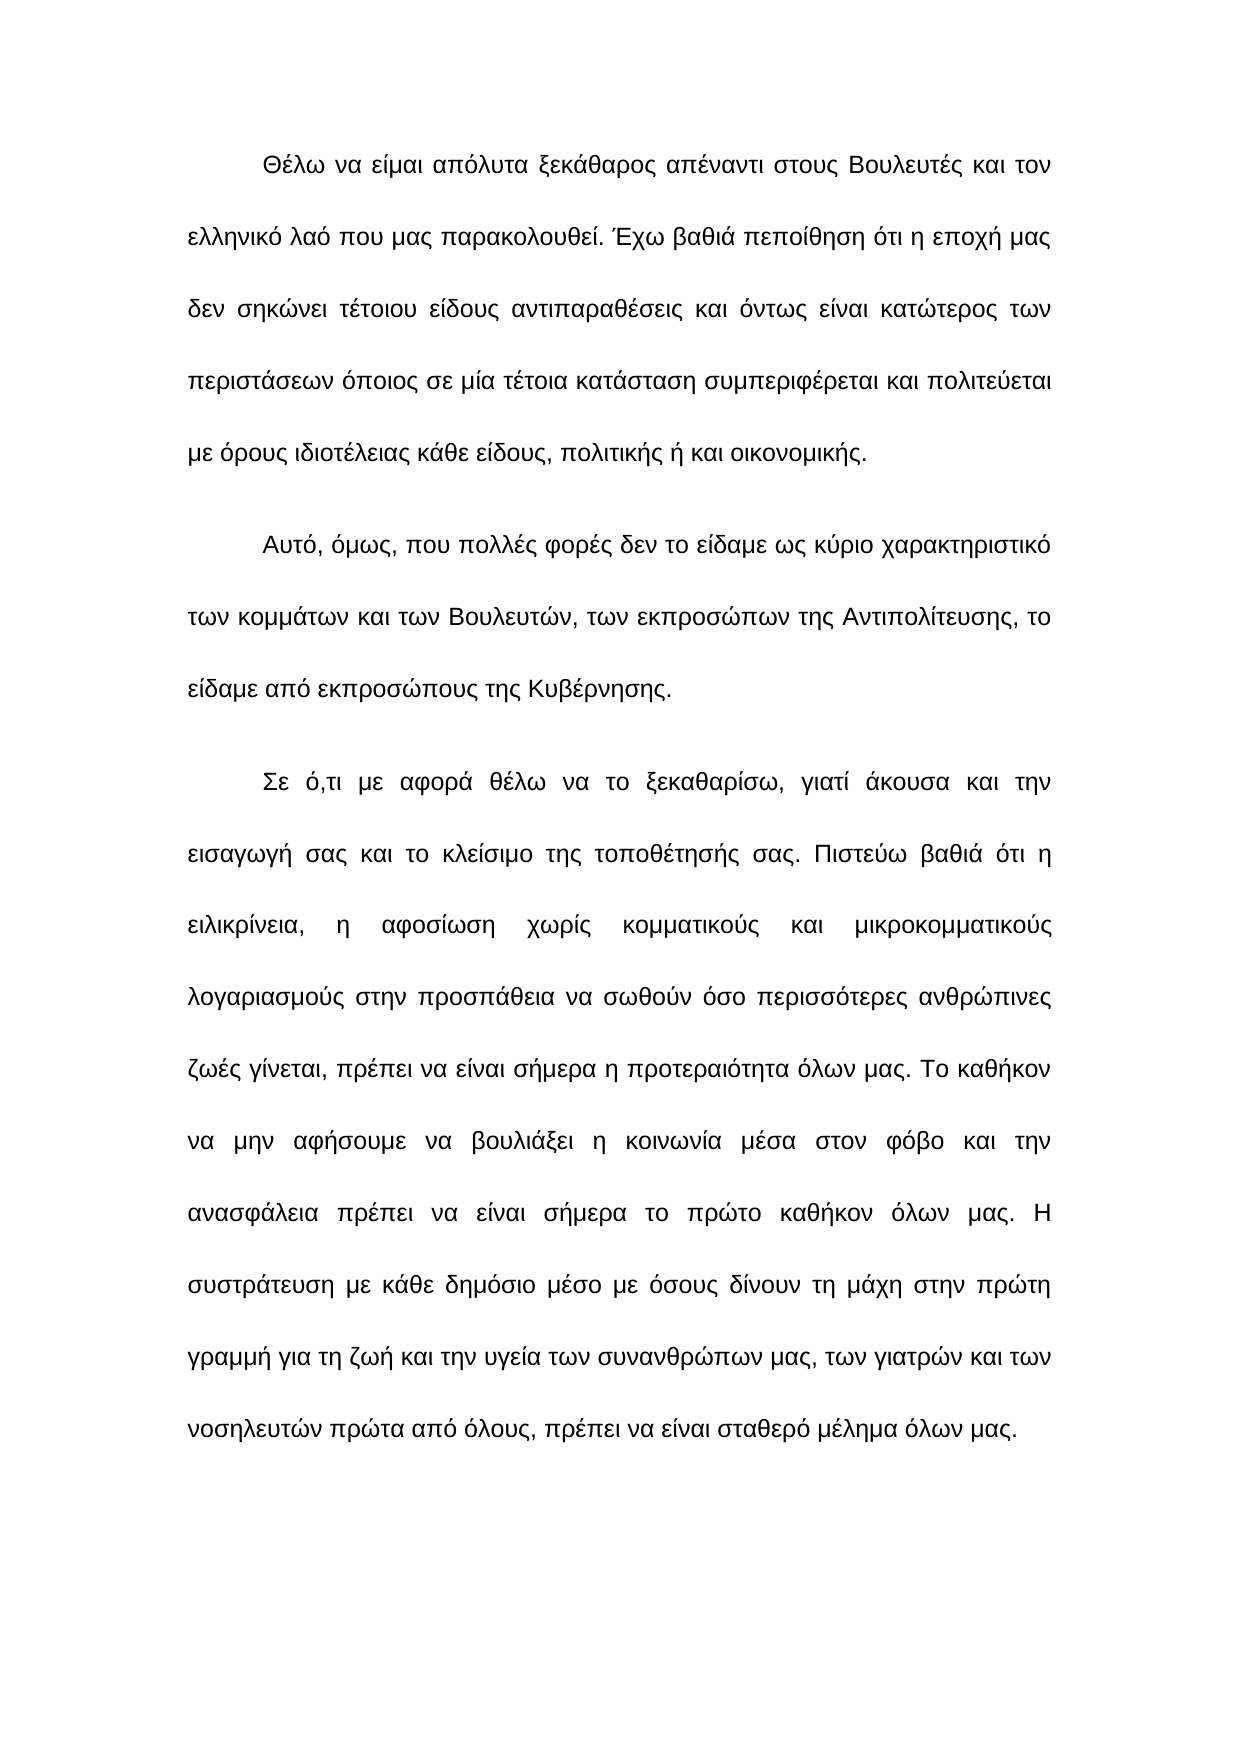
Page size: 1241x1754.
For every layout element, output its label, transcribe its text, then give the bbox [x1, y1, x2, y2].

text Θέλω να είμαι απόλυτα ξεκάθαρος απέναντι στους Βουλευτές και τον ελληνικό λαό που μας παρακολουθεί. Έχω βαθιά πεποίθηση ότι η εποχή μας δεν σηκώνει τέτοιου είδους αντιπαραθέσεις και όντως είναι κατώτερος των περιστάσεων όποιος σε μία τέτοια κατάσταση συμπεριφέρεται και πολιτεύεται με όρους ιδιοτέλειας κάθε είδους, πολιτικής ή και οικονομικής. [187, 150, 1053, 466]
text Αυτό, όμως, που πολλές φορές δεν το είδαμε ως κύριο χαρακτηριστικό των κομμάτων και των Βουλευτών, των εκπροσώπων της Αντιπολίτευσης, το είδαμε από εκπροσώπους της Κυβέρνησης. [187, 530, 1053, 703]
text Σε ό,τι με αφορά θέλω να το ξεκαθαρίσω, γιατί άκουσα και την εισαγωγή σας και το κλείσιμο της τοποθέτησής σας. Πιστεύω βαθιά ότι η ειλικρίνεια, η αφοσίωση χωρίς κομματικούς και μικροκομματικούς λογαριασμούς στην προσπάθεια να σωθούν όσο περισσότερες ανθρώπινες ζωές γίνεται, πρέπει να είναι σήμερα η προτεραιότητα όλων μας. Το καθήκον να μην αφήσουμε να βουλιάξει η κοινωνία μέσα στον φόβο και την ανασφάλεια πρέπει να είναι σήμερα το πρώτο καθήκον όλων μας. Η συστράτευση με κάθε δημόσιο μέσο με όσους δίνουν τη μάχη στην πρώτη γραμμή για τη ζωή και την υγεία των συνανθρώπων μας, των γιατρών και των νοσηλευτών πρώτα από όλους, πρέπει να είναι σταθερό μέλημα όλων μας. [187, 767, 1053, 1442]
